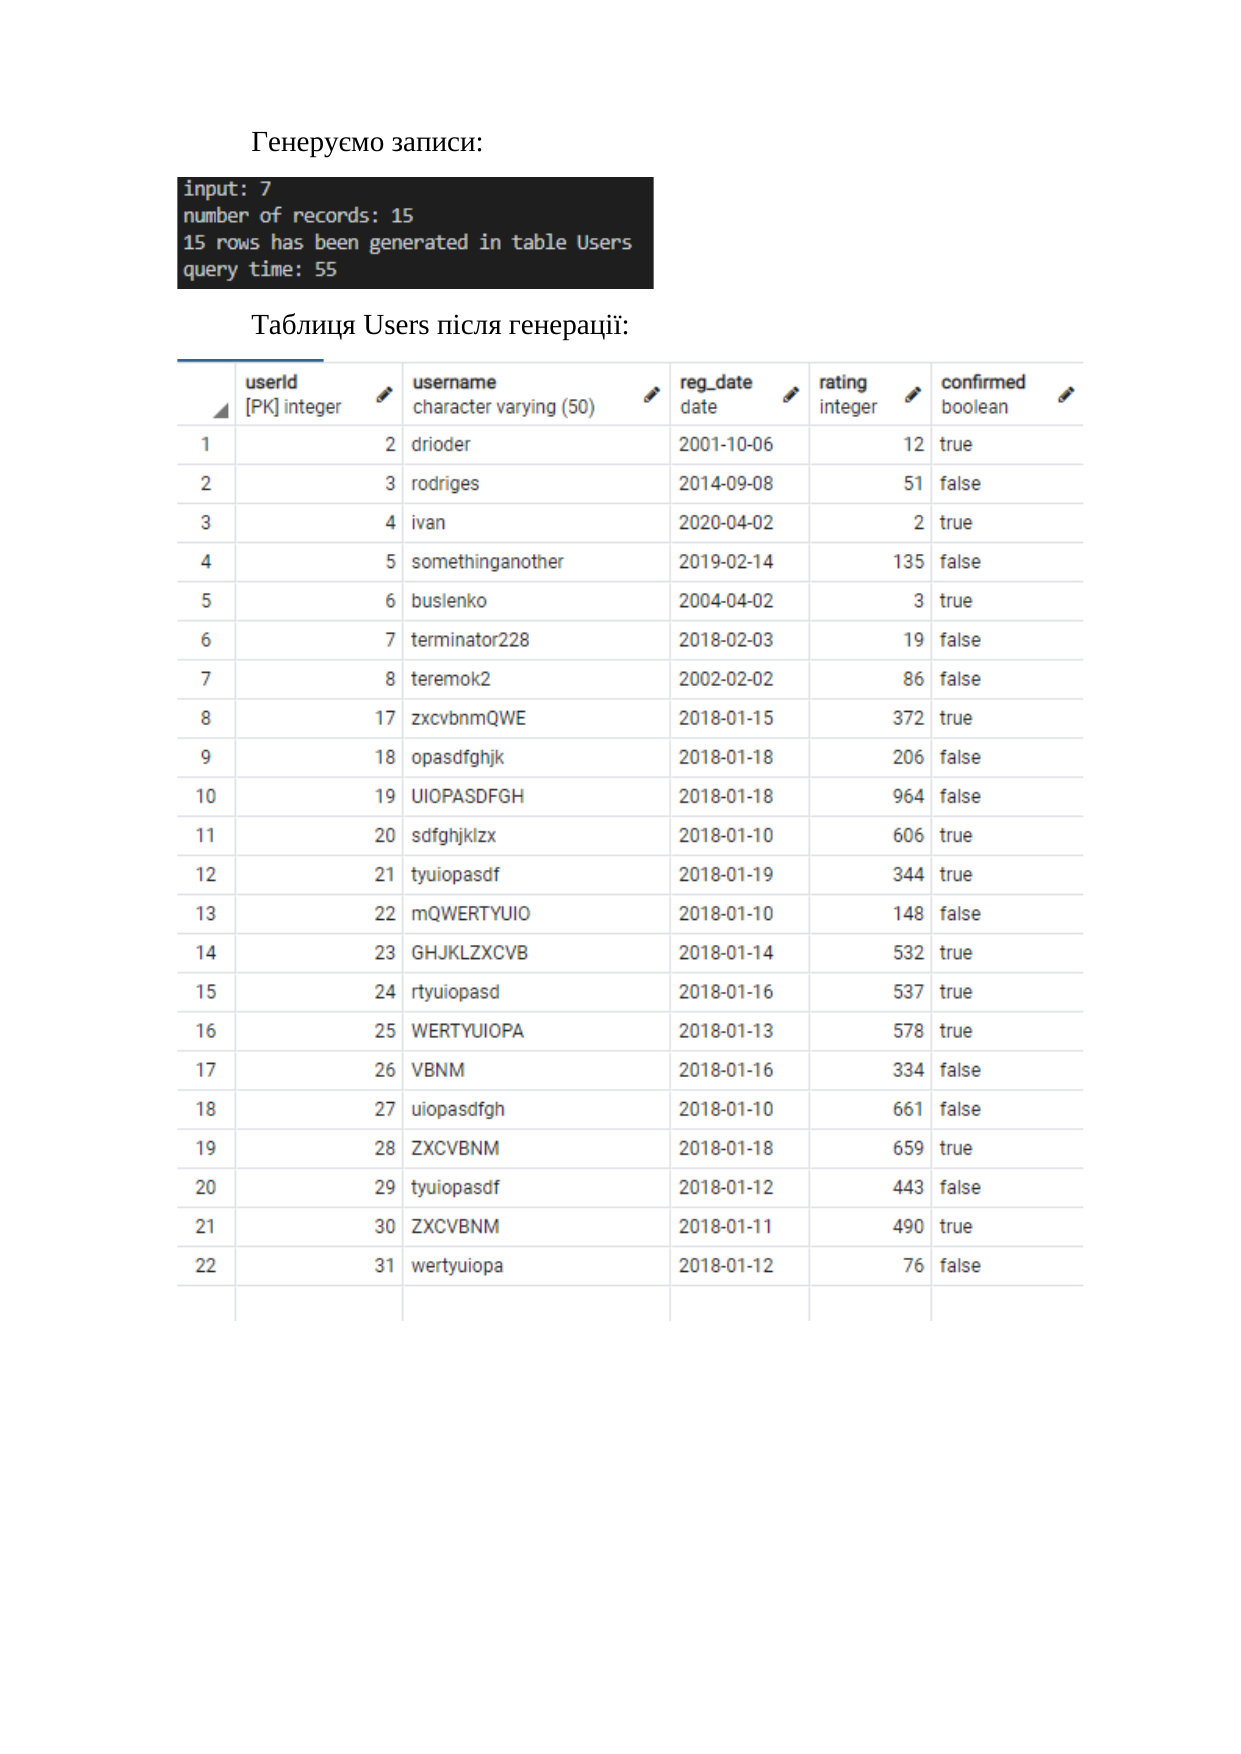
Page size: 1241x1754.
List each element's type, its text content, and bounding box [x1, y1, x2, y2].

picture [177, 359, 1084, 1321]
picture [177, 177, 654, 289]
text Таблиця Users після генерації: [177, 307, 1152, 341]
text Генеруємо записи: [177, 124, 1152, 158]
